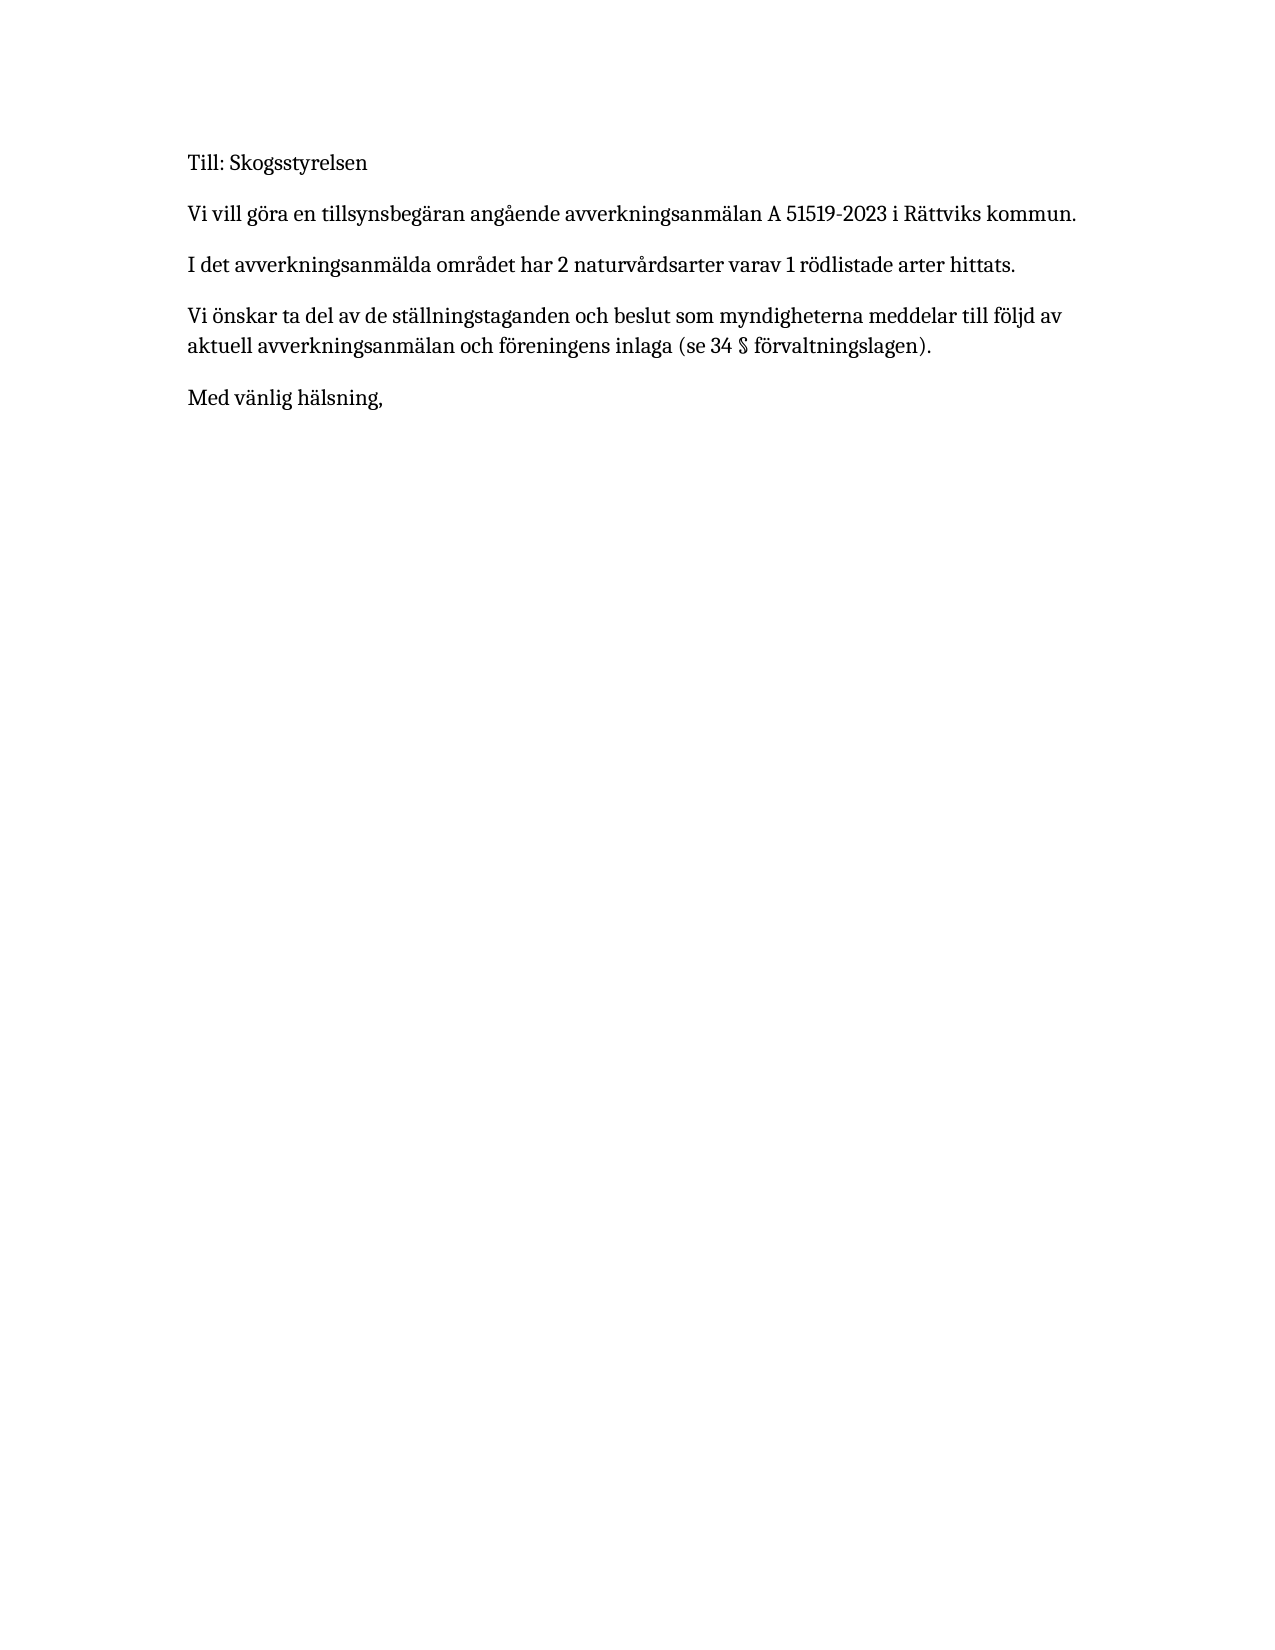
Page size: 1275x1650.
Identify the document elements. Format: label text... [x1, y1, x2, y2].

text Med vänlig hälsning, [187, 384, 1087, 441]
text Vi vill göra en tillsynsbegäran angående avverkningsanmälan A 51519-2023 i Rättviks kommun. [187, 201, 1087, 227]
text Vi önskar ta del av de ställningstaganden och beslut som myndigheterna meddelar till följd av aktuell avverkningsanmälan och föreningens inlaga (se 34 § förvaltningslagen). [187, 303, 1087, 360]
text I det avverkningsanmälda området har 2 naturvårdsarter varav 1 rödlistade arter hittats. [187, 252, 1087, 278]
text Till: Skogsstyrelsen [187, 150, 1087, 176]
